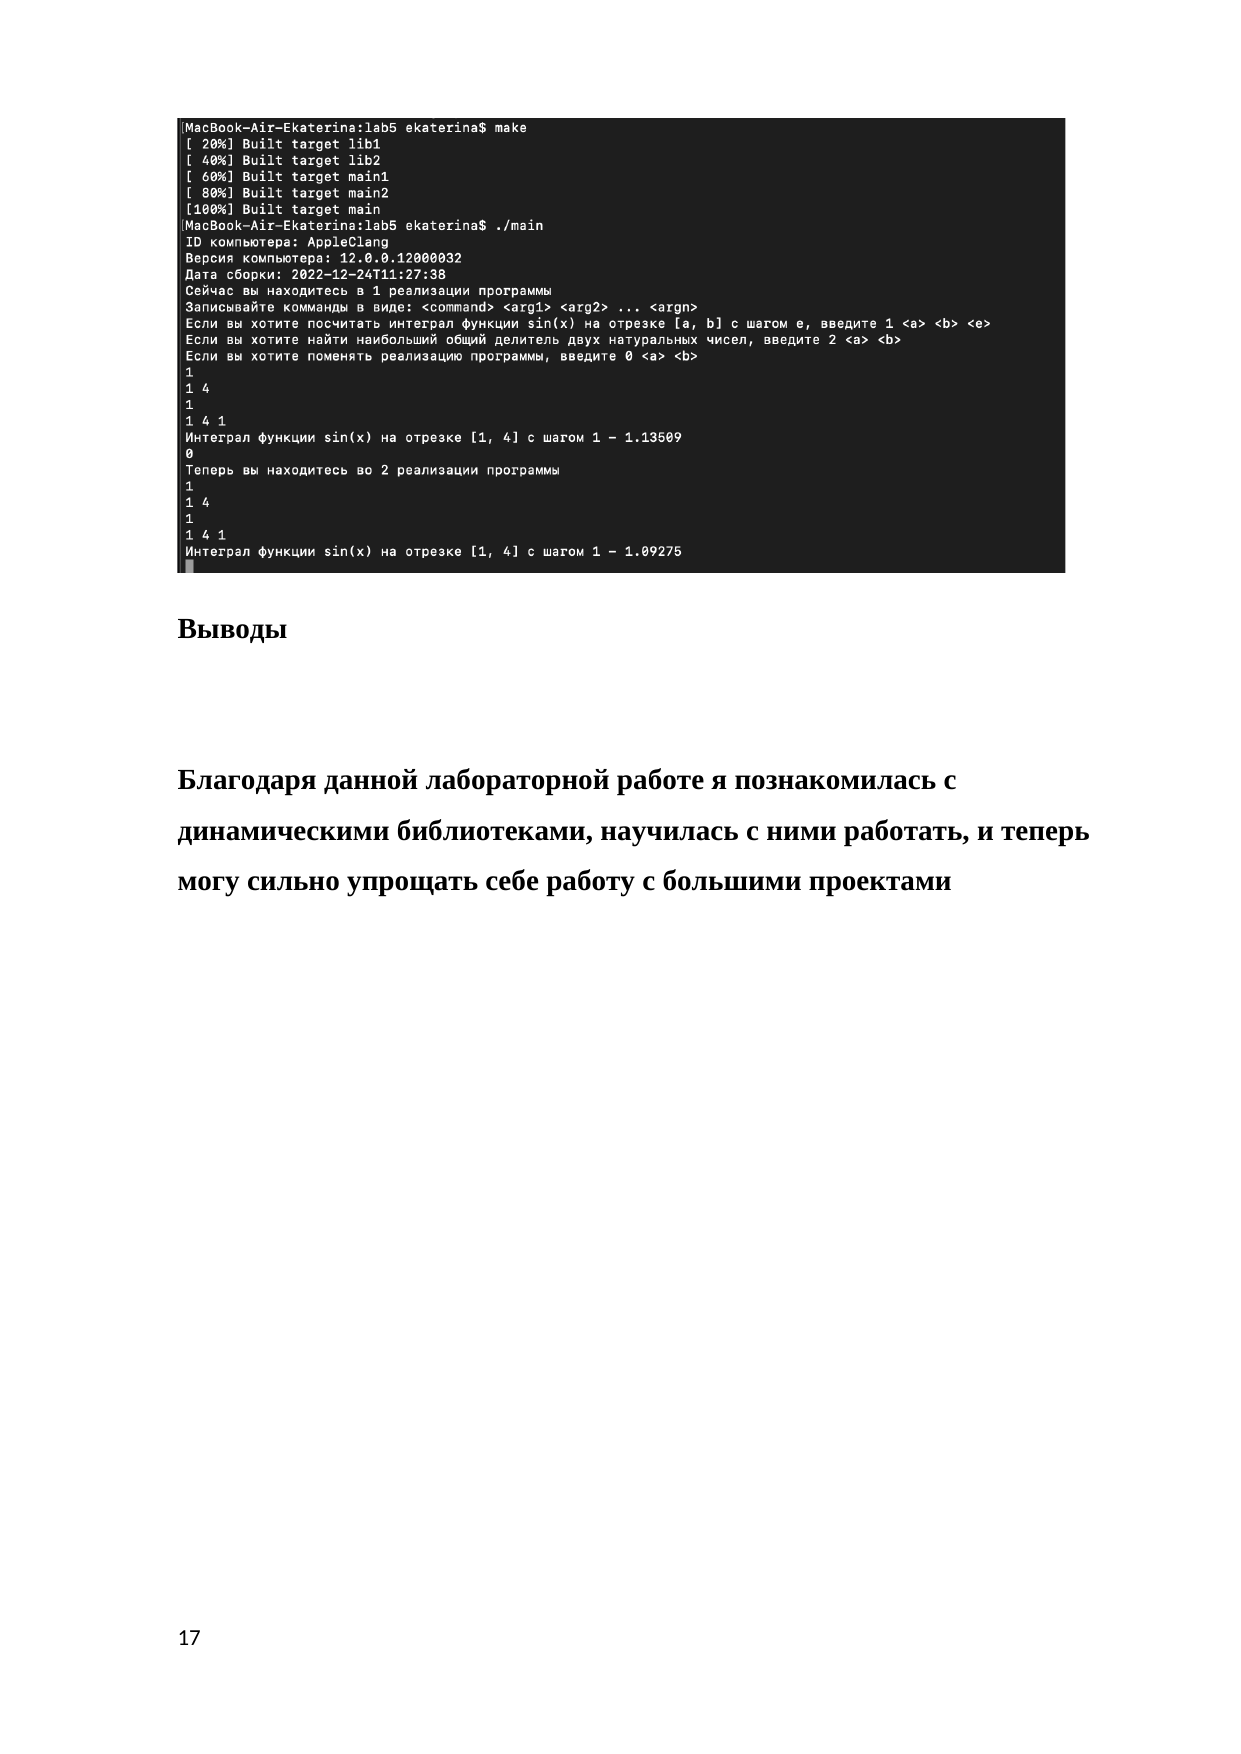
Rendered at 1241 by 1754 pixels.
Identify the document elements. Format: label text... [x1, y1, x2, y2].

text Выводы [177, 612, 1152, 645]
text Благодаря данной лабораторной работе я познакомилась с динамическими библиотеками, научилась с ними работать, и теперь могу сильно упрощать себе работу с большими проектами [177, 762, 1152, 896]
picture [177, 118, 1066, 573]
